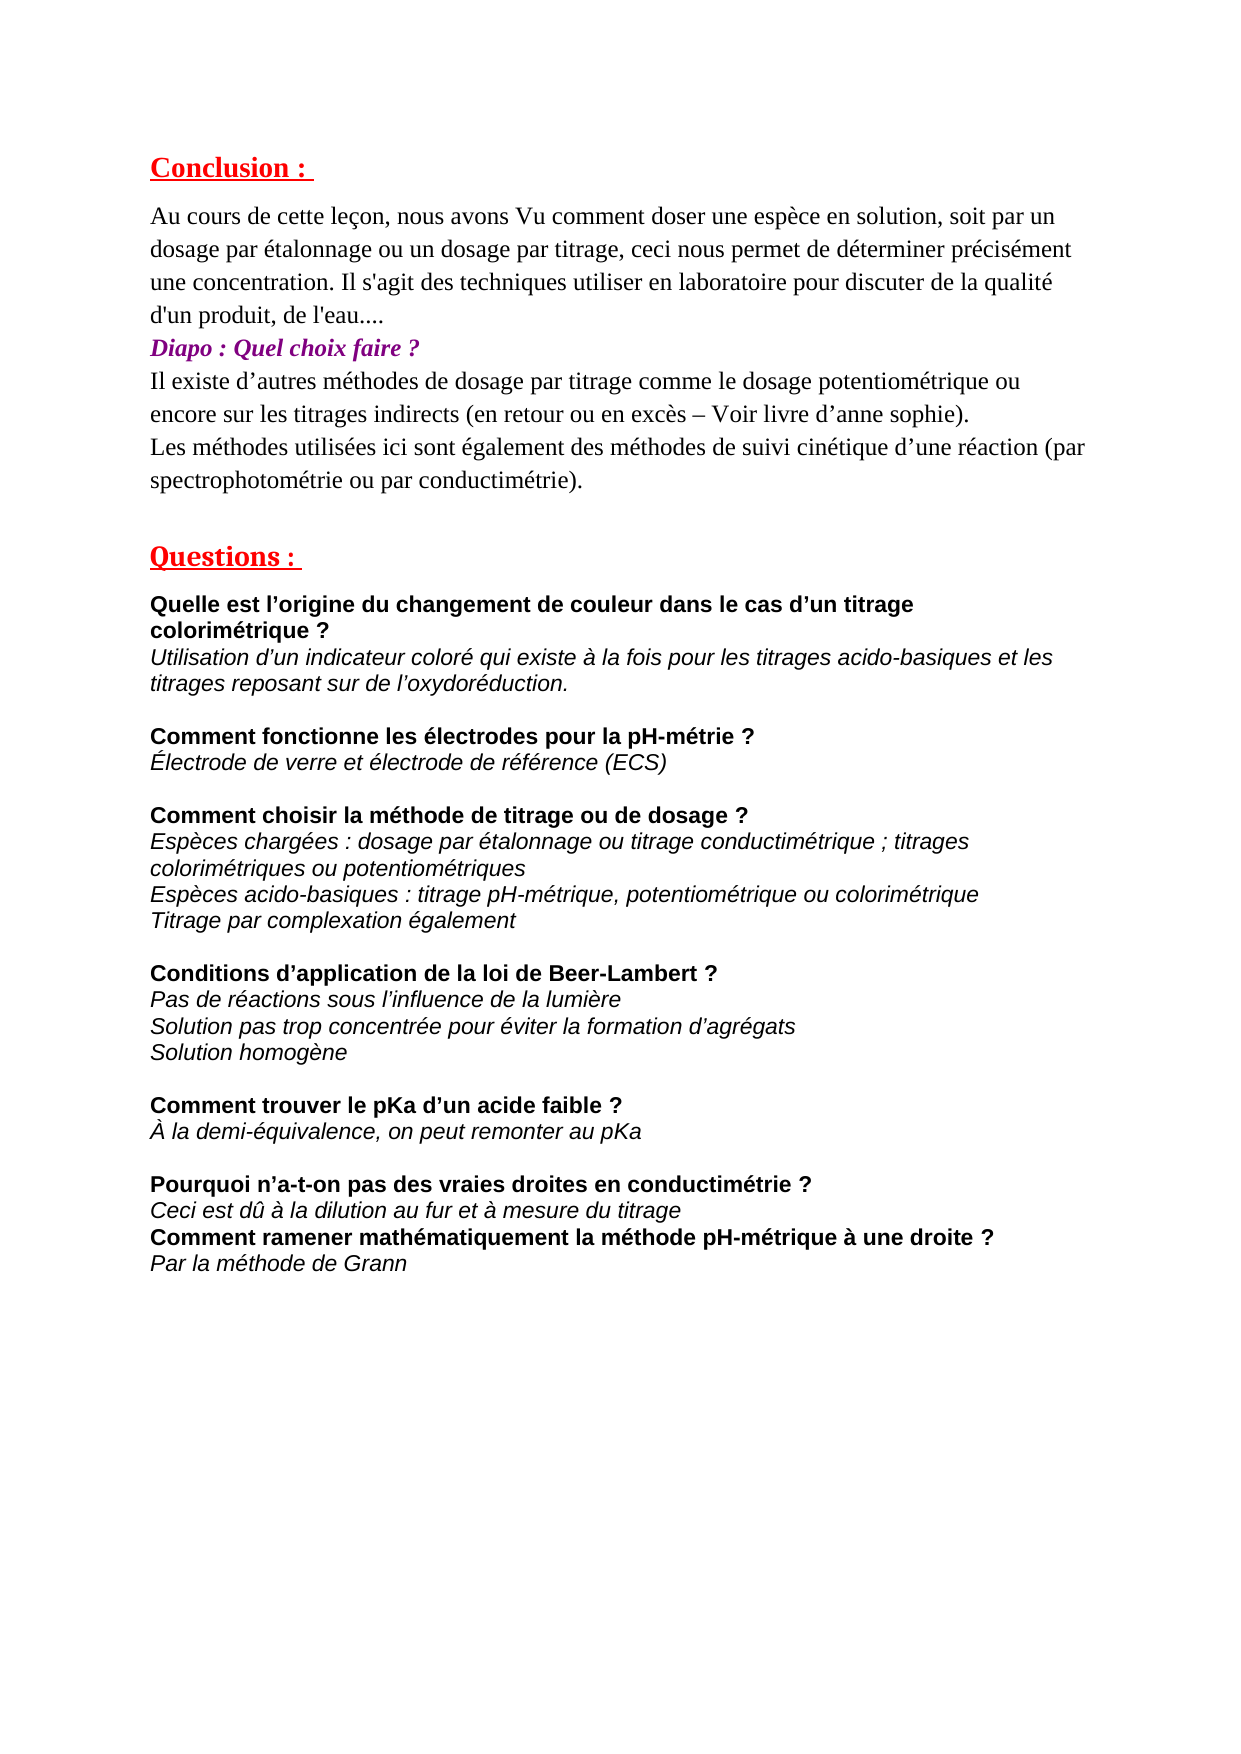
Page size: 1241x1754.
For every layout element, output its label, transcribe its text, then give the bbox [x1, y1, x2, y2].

subtitle Conclusion : [150, 150, 1090, 183]
text Solution homogène [150, 1039, 1090, 1065]
text Au cours de cette leçon, nous avons Vu comment doser une espèce en solution, soit par un dosage par étalonnage ou un dosage par titrage, ceci nous permet de déterminer précisément une concentration. Il s'agit des techniques utiliser en laboratoire pour discuter de la qualité d'un produit, de l'eau.... [150, 201, 1090, 329]
text Titrage par complexation également [150, 907, 1090, 933]
text Par la méthode de Grann [150, 1250, 1090, 1276]
text Pas de réactions sous l’influence de la lumière [150, 986, 1090, 1013]
text Quelle est l’origine du changement de couleur dans le cas d’un titrage colorimétrique ? [150, 591, 1090, 644]
text Il existe d’autres méthodes de dosage par titrage comme le dosage potentiométrique ou encore sur les titrages indirects (en retour ou en excès – Voir livre d’anne sophie). [150, 366, 1090, 428]
text Comment ramener mathématiquement la méthode pH-métrique à une droite ? [150, 1223, 1090, 1250]
text Les méthodes utilisées ici sont également des méthodes de suivi cinétique d’une réaction (par spectrophotométrie ou par conductimétrie). [150, 432, 1090, 494]
text Comment trouver le pKa d’un acide faible ? [150, 1092, 1090, 1118]
text Utilisation d’un indicateur coloré qui existe à la fois pour les titrages acido-basiques et les titrages reposant sur de l’oxydoréduction. [150, 644, 1090, 696]
text Comment choisir la méthode de titrage ou de dosage ? [150, 802, 1090, 828]
subtitle Questions : [150, 540, 1090, 573]
text Conditions d’application de la loi de Beer-Lambert ? [150, 960, 1090, 986]
text Espèces acido-basiques : titrage pH-métrique, potentiométrique ou colorimétrique [150, 881, 1090, 907]
text Espèces chargées : dosage par étalonnage ou titrage conductimétrique ; titrages colorimétriques ou potentiométriques [150, 828, 1090, 881]
text Comment fonctionne les électrodes pour la pH-métrie ? [150, 723, 1090, 749]
text Ceci est dû à la dilution au fur et à mesure du titrage [150, 1197, 1090, 1223]
text À la demi-équivalence, on peut remonter au pKa [150, 1118, 1090, 1144]
text Diapo : Quel choix faire ? [150, 333, 1090, 362]
text Pourquoi n’a-t-on pas des vraies droites en conductimétrie ? [150, 1171, 1090, 1197]
text Solution pas trop concentrée pour éviter la formation d’agrégats [150, 1013, 1090, 1039]
text Électrode de verre et électrode de référence (ECS) [150, 749, 1090, 775]
